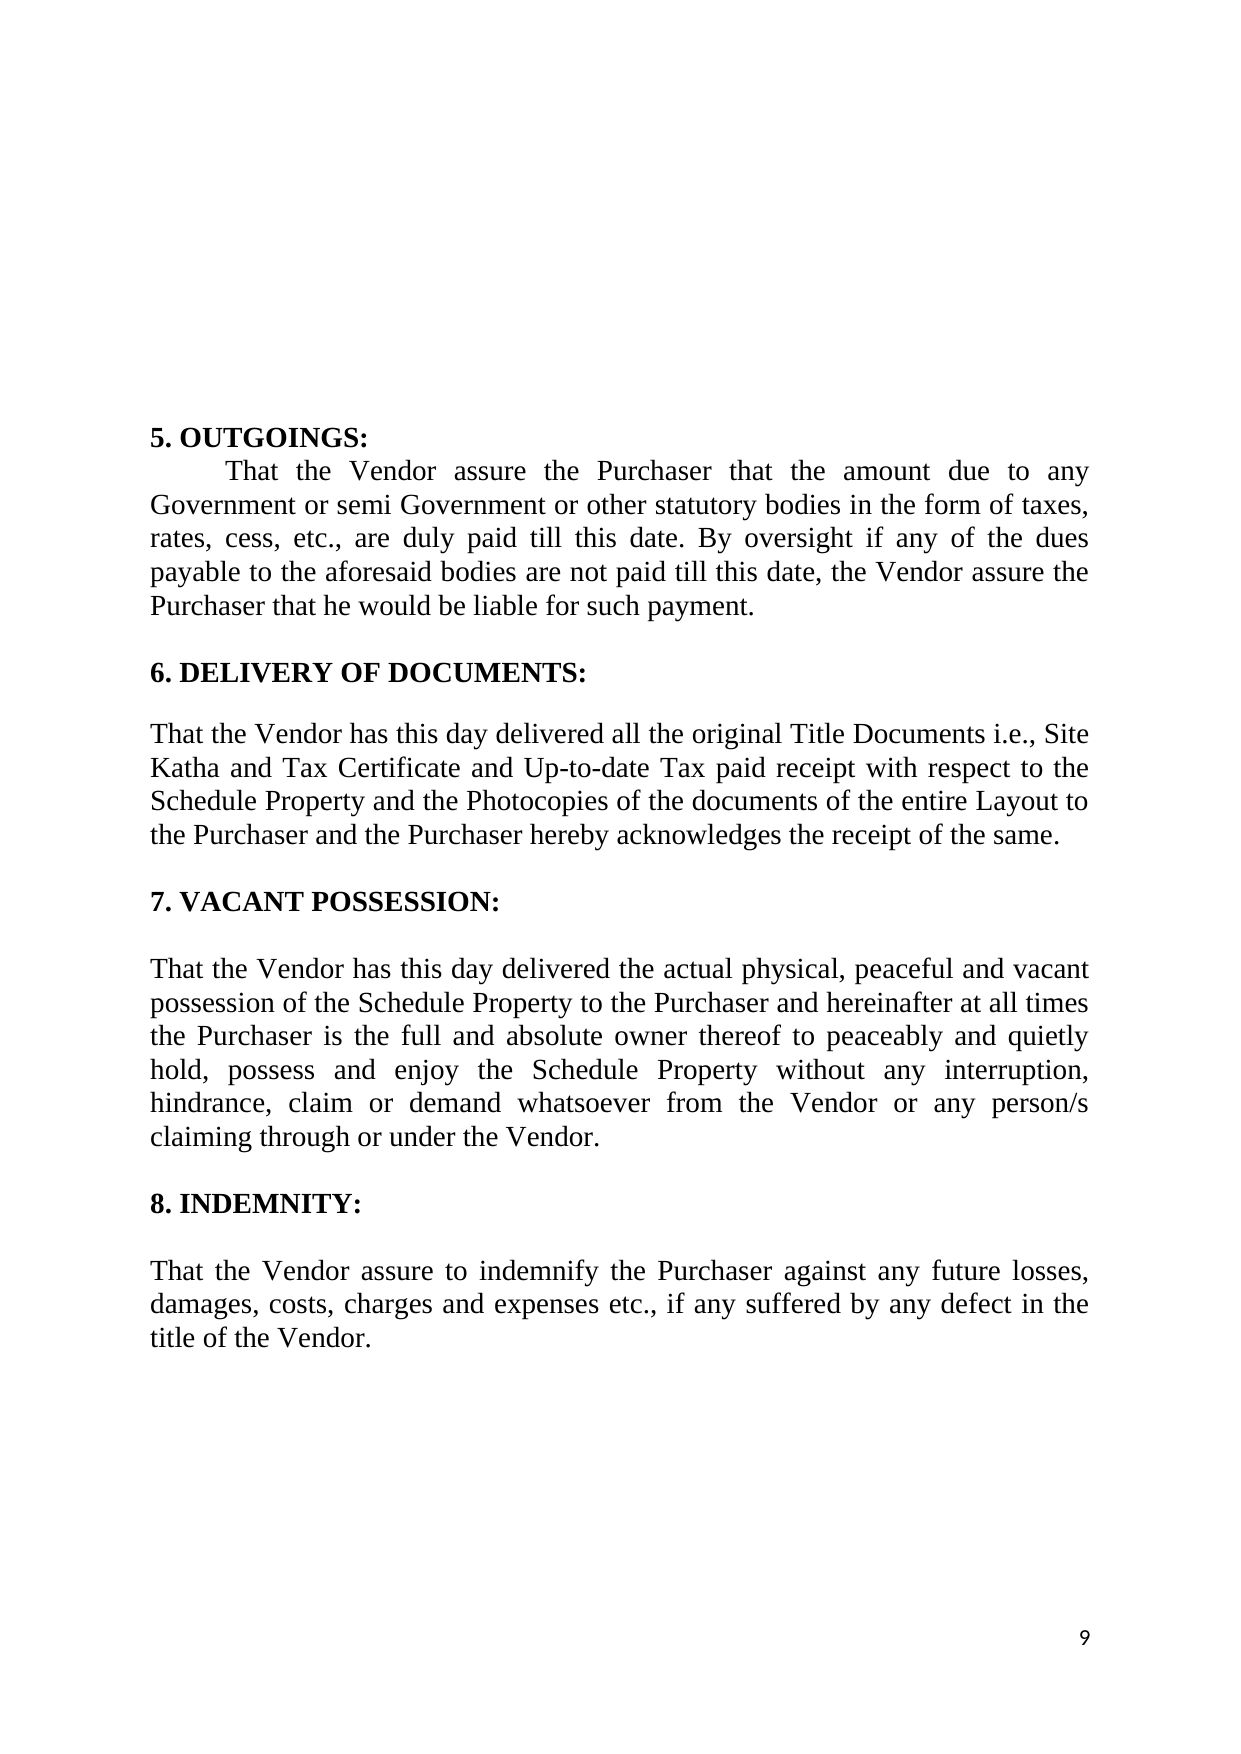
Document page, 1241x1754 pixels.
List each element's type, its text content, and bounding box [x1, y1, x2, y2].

text That the Vendor has this day delivered all the original Title Documents i.e., Site Katha and Tax Certificate and Up-to-date Tax paid receipt with respect to the Schedule Property and the Photocopies of the documents of the entire Layout to the Purchaser and the Purchaser hereby acknowledges the receipt of the same. [150, 716, 1090, 851]
text 8. INDEMNITY: [150, 1186, 1090, 1219]
text 6. DELIVERY OF DOCUMENTS: [150, 655, 1090, 688]
text That the Vendor assure the Purchaser that the amount due to any Government or semi Government or other statutory bodies in the form of taxes, rates, cess, etc., are duly paid till this date. By oversight if any of the dues payable to the aforesaid bodies are not paid till this date, the Vendor assure the Purchaser that he would be liable for such payment. [150, 453, 1090, 621]
text That the Vendor assure to indemnify the Purchaser against any future losses, damages, costs, charges and expenses etc., if any suffered by any defect in the title of the Vendor. [150, 1253, 1090, 1354]
text 7. VACANT POSSESSION: [150, 884, 1090, 918]
text 5. OUTGOINGS: [150, 420, 1090, 453]
text That the Vendor has this day delivered the actual physical, peaceful and vacant possession of the Schedule Property to the Purchaser and hereinafter at all times the Purchaser is the full and absolute owner thereof to peaceably and quietly hold, possess and enjoy the Schedule Property without any interruption, hindrance, claim or demand whatsoever from the Vendor or any person/s claiming through or under the Vendor. [150, 951, 1090, 1152]
